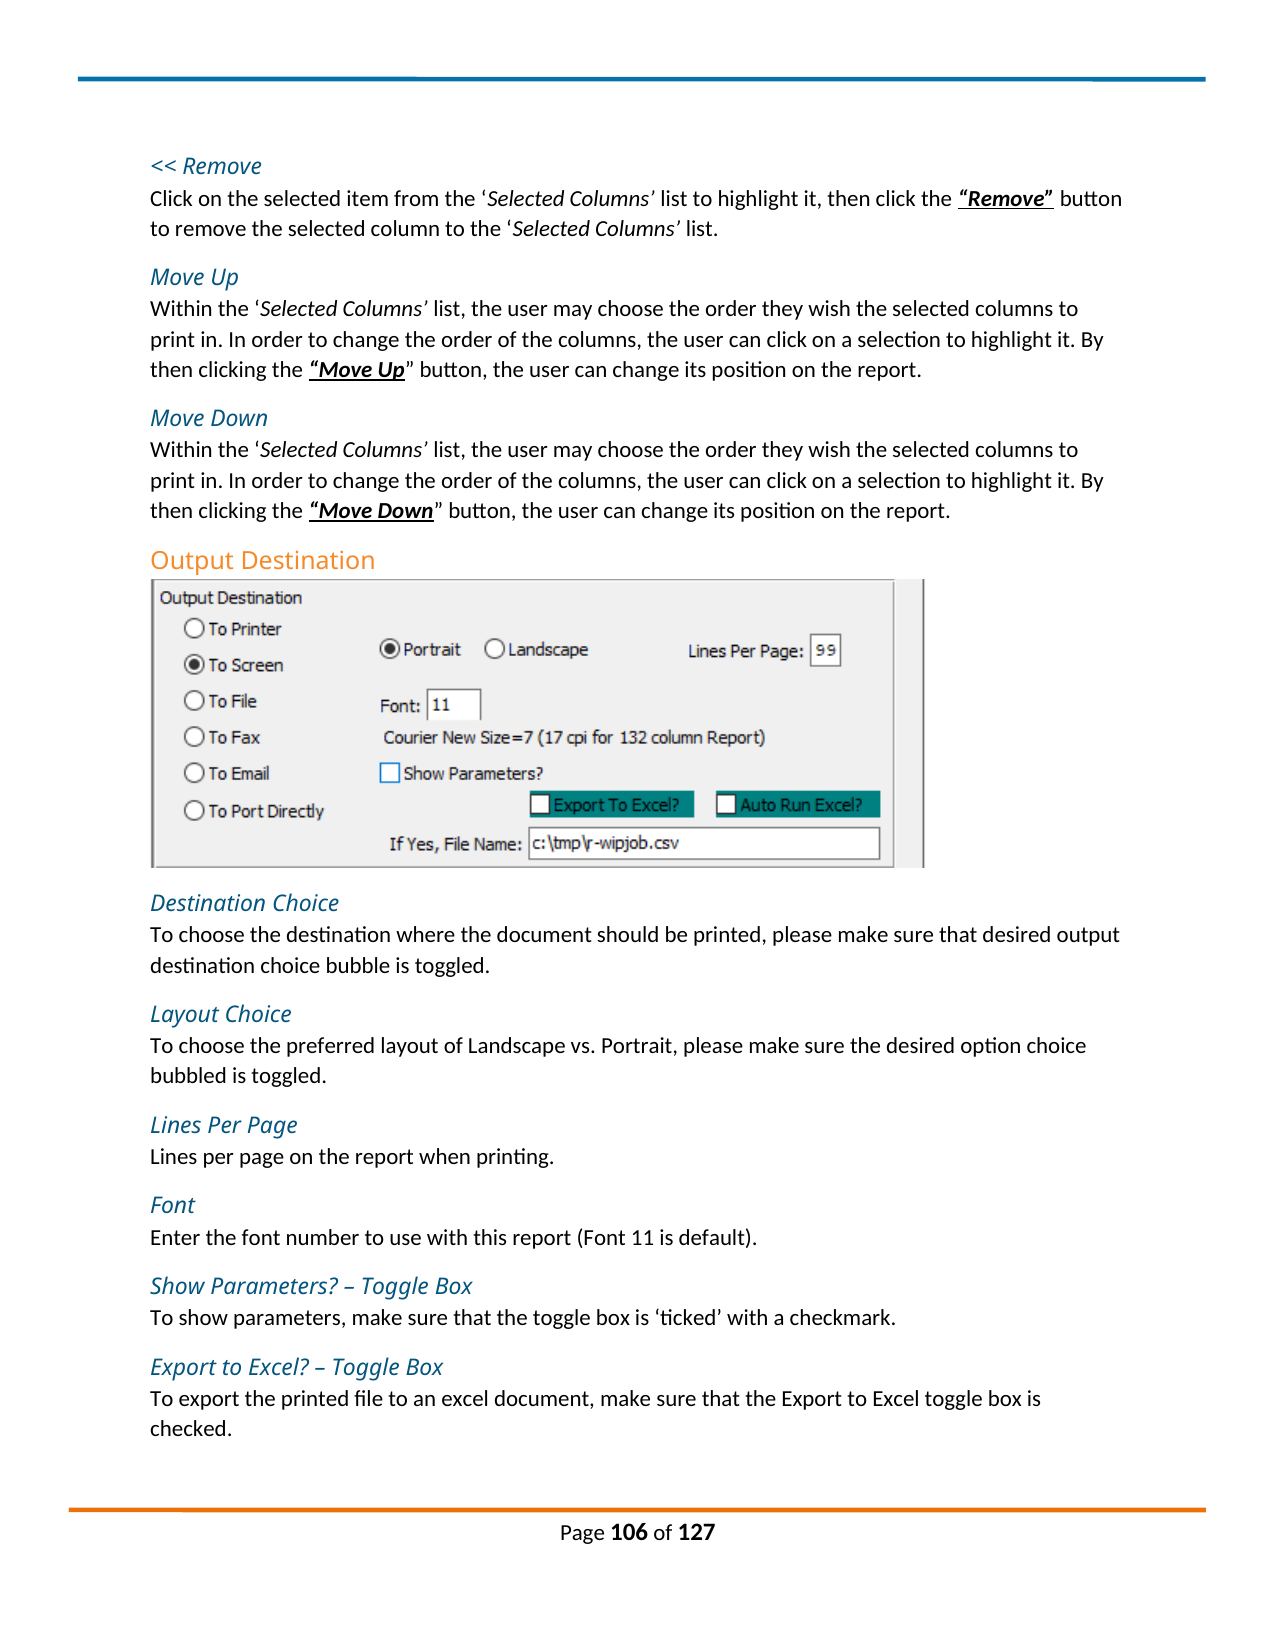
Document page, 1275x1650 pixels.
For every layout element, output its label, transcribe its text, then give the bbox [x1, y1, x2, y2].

text Lines per page on the report when printing. [150, 1142, 1125, 1170]
text Within the ‘Selected Columns’ list, the user may choose the order they wish the selected columns to print in. In order to change the order of the columns, the user can click on a selection to highlight it. By then clicking the “Move Down” button, the user can change its position on the report. [150, 436, 1125, 524]
subtitle Export to Excel? – Toggle Box [150, 1350, 1125, 1382]
text Enter the font number to use with this report (Font 11 is default). [150, 1223, 1125, 1251]
text To choose the destination where the document should be printed, please make sure that desired output destination choice bubble is toggled. [150, 921, 1125, 979]
subtitle Move Down [150, 402, 1125, 433]
subtitle Show Parameters? – Toggle Box [150, 1270, 1125, 1301]
subtitle Move Up [150, 261, 1125, 292]
subtitle Destination Choice [150, 887, 1125, 918]
picture [150, 579, 926, 868]
text Within the ‘Selected Columns’ list, the user may choose the order they wish the selected columns to print in. In order to change the order of the columns, the user can click on a selection to highlight it. By then clicking the “Move Up” button, the user can change its position on the report. [150, 294, 1125, 383]
text To choose the preferred layout of Landscape vs. Portrait, please make sure the desired option choice bubbled is toggled. [150, 1031, 1125, 1090]
subtitle Output Destination [150, 543, 1125, 577]
text To show parameters, make sure that the toggle box is ‘ticked’ with a checkmark. [150, 1303, 1125, 1332]
subtitle Layout Choice [150, 998, 1125, 1029]
subtitle Font [150, 1189, 1125, 1220]
subtitle Lines Per Page [150, 1108, 1125, 1140]
subtitle << Remove [150, 150, 1125, 181]
text To export the printed file to an excel document, make sure that the Export to Excel toggle box is checked. [150, 1384, 1125, 1442]
text Click on the selected item from the ‘Selected Columns’ list to highlight it, then click the “Remove” button to remove the selected column to the ‘Selected Columns’ list. [150, 184, 1125, 242]
